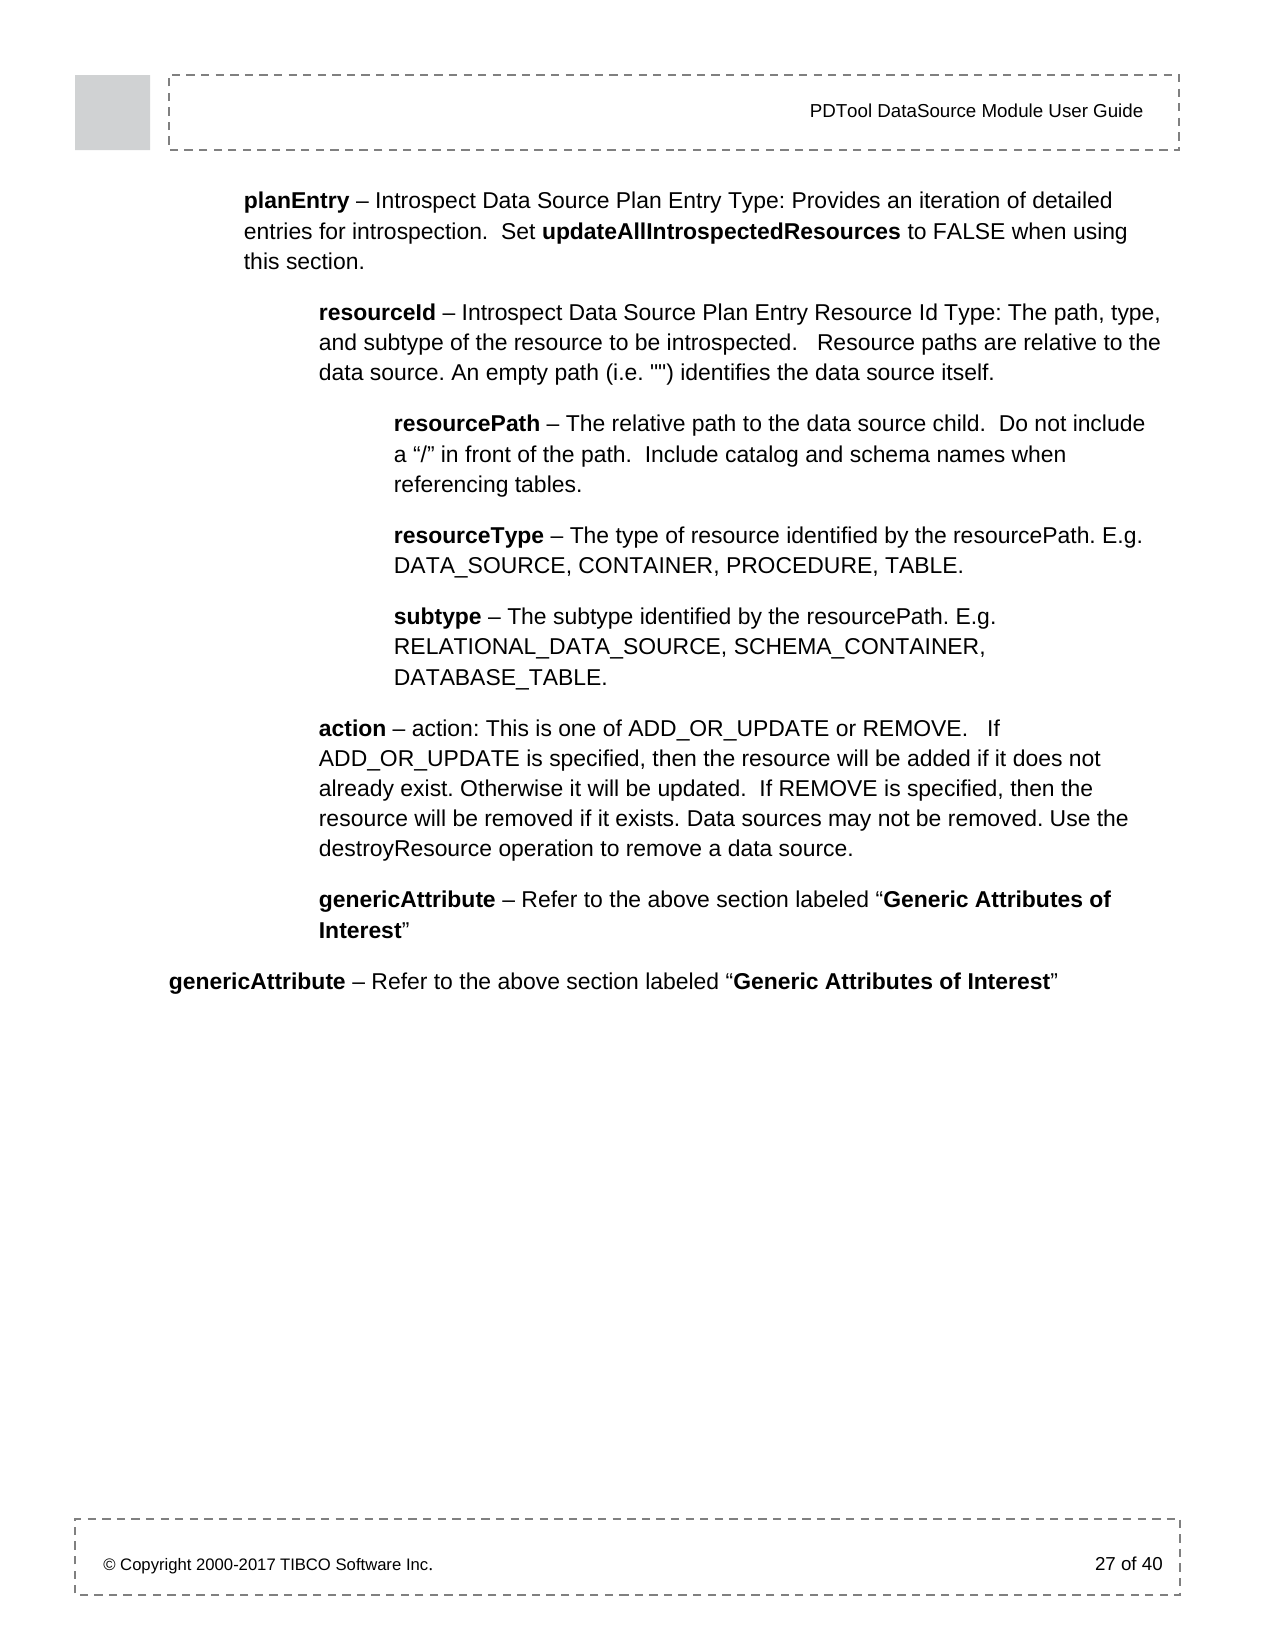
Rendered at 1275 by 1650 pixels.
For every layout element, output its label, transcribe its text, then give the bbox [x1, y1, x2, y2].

text action – action: This is one of ADD_OR_UPDATE or REMOVE. If ADD_OR_UPDATE is specified, then the resource will be added if it does not already exist. Otherwise it will be updated. If REMOVE is specified, then the resource will be removed if it exists. Data sources may not be removed. Use the destroyResource operation to remove a data source. [319, 714, 1162, 862]
text resourcePath – The relative path to the data source child. Do not include a “/” in front of the path. Include catalog and schema names when referencing tables. [394, 410, 1162, 497]
text planEntry – Introspect Data Source Plan Entry Type: Provides an iteration of detailed entries for introspection. Set updateAllIntrospectedResources to FALSE when using this section. [244, 187, 1162, 274]
text subtype – The subtype identified by the resourcePath. E.g. RELATIONAL_DATA_SOURCE, SCHEMA_CONTAINER, DATABASE_TABLE. [394, 603, 1162, 690]
text resourceType – The type of resource identified by the resourcePath. E.g. DATA_SOURCE, CONTAINER, PROCEDURE, TABLE. [394, 522, 1162, 578]
text genericAttribute – Refer to the above section labeled “Generic Attributes of Interest” [319, 886, 1162, 943]
text genericAttribute – Refer to the above section labeled “Generic Attributes of Interest” [169, 968, 1161, 994]
text resourceId – Introspect Data Source Plan Entry Resource Id Type: The path, type, and subtype of the resource to be introspected. Resource paths are relative to the data source. An empty path (i.e. "") identifies the data source itself. [319, 299, 1162, 386]
